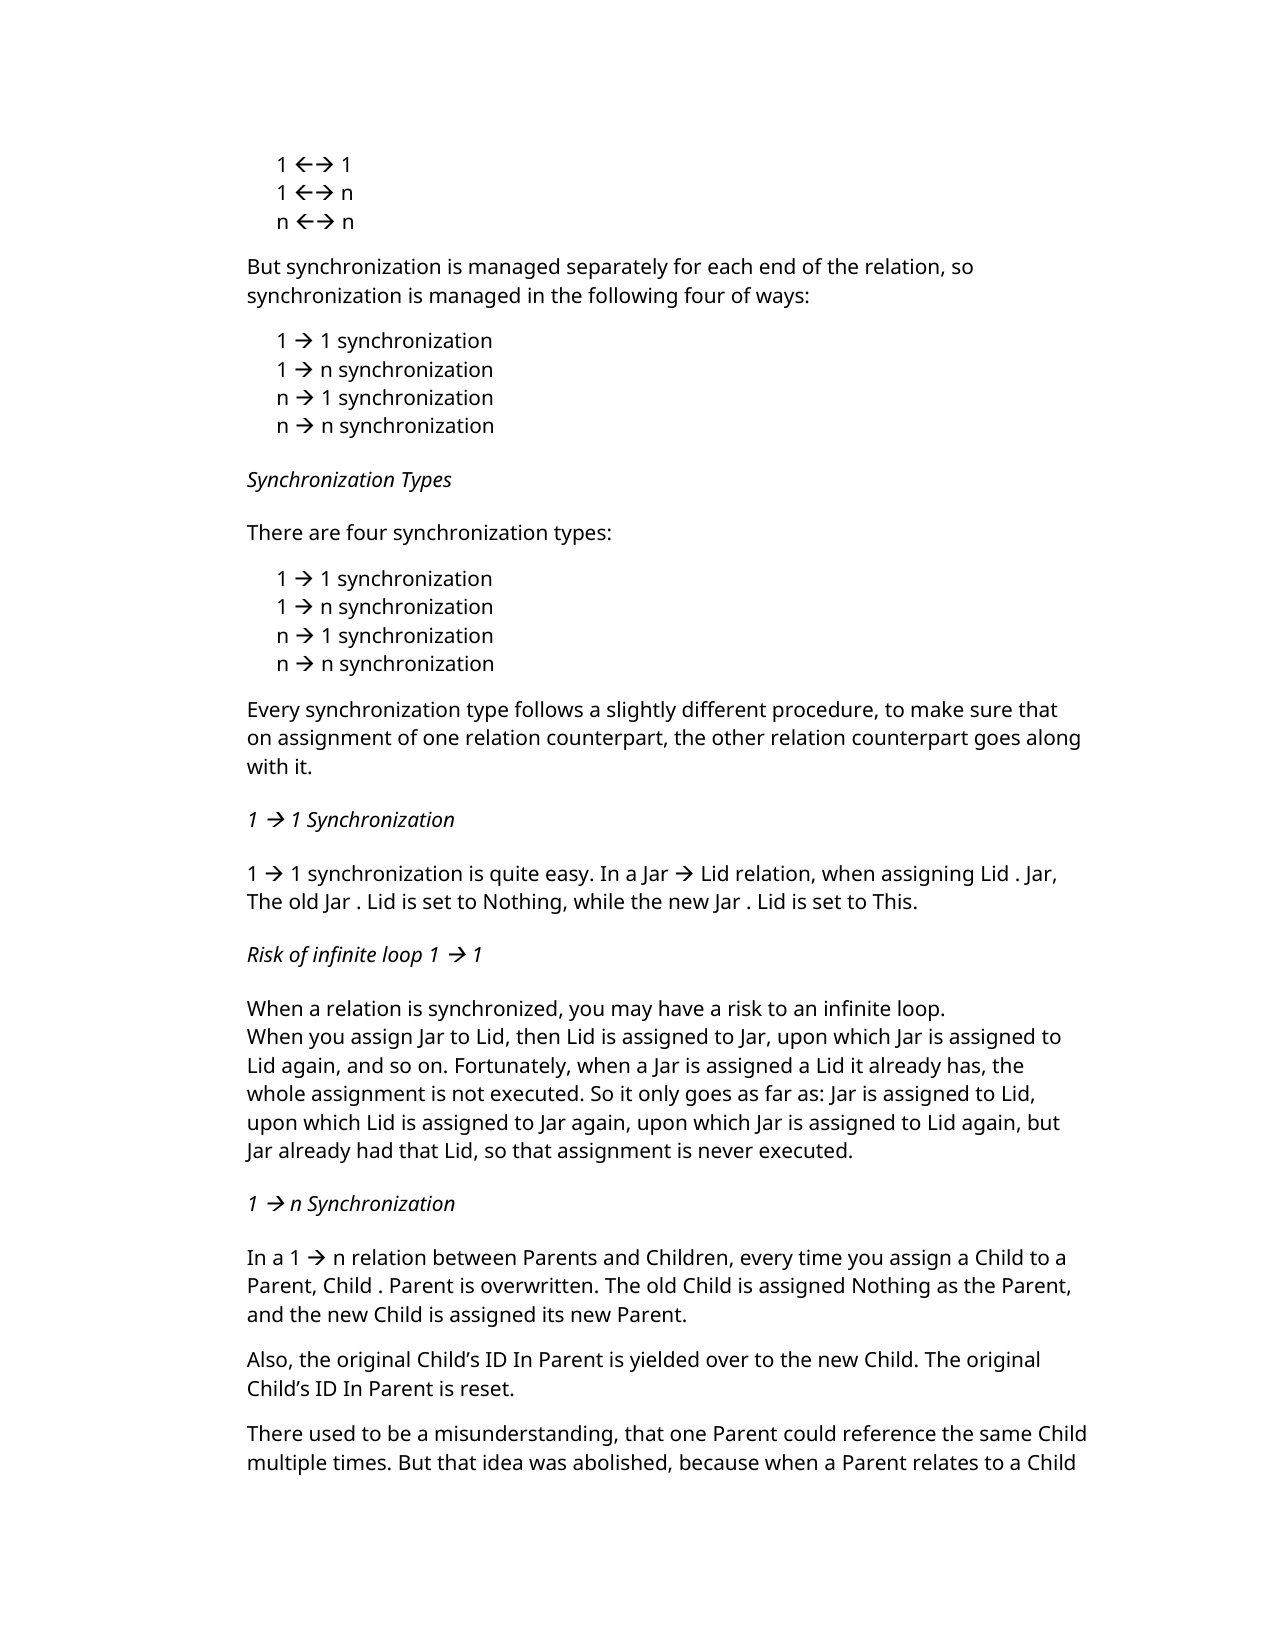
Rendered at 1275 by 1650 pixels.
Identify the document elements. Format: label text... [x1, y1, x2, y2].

text 1 n [276, 178, 1087, 207]
text When you assign Jar to Lid, then Lid is assigned to Jar, upon which Jar is assigned to Lid again, and so on. Fortunately, when a Jar is assigned a Lid it already has, the whole assignment is not executed. So it only goes as far as: Jar is assigned to Lid, upon which Lid is assigned to Jar again, upon which Jar is assigned to Lid again, but Jar already had that Lid, so that assignment is never executed. [247, 1022, 1087, 1164]
text Every synchronization type follows a slightly different procedure, to make sure that on assignment of one relation counterpart, the other relation counterpart goes along with it. [247, 695, 1087, 780]
text There are four synchronization types: [247, 518, 1087, 547]
text 1 1 synchronization [276, 564, 1087, 592]
text 1 n synchronization [276, 592, 1087, 621]
text Also, the original Child’s ID In Parent is yielded over to the new Child. The original Child’s ID In Parent is reset. [247, 1345, 1087, 1402]
text When a relation is synchronized, you may have a risk to an infinite loop. [247, 994, 1087, 1022]
text But synchronization is managed separately for each end of the relation, so synchronization is managed in the following four of ways: [247, 252, 1087, 309]
subtitle 1 1 Synchronization [247, 805, 1087, 834]
text 1 1 synchronization is quite easy. In a Jar Lid relation, when assigning Lid . Jar, The old Jar . Lid is set to Nothing, while the new Jar . Lid is set to This. [247, 859, 1087, 916]
subtitle Synchronization Types [247, 465, 1087, 493]
text n n synchronization [276, 412, 1087, 440]
text n 1 synchronization [276, 621, 1087, 649]
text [247, 1419, 1087, 1476]
subtitle Risk of infinite loop 1 1 [247, 941, 1087, 969]
text n n synchronization [276, 649, 1087, 678]
text n 1 synchronization [276, 383, 1087, 412]
text 1 1 [276, 150, 1087, 178]
text n n [276, 207, 1087, 235]
subtitle 1 n Synchronization [247, 1189, 1087, 1218]
text 1 1 synchronization [276, 326, 1087, 355]
text In a 1 n relation between Parents and Children, every time you assign a Child to a Parent, Child . Parent is overwritten. The old Child is assigned Nothing as the Parent, and the new Child is assigned its new Parent. [247, 1243, 1087, 1328]
text 1 n synchronization [276, 355, 1087, 383]
